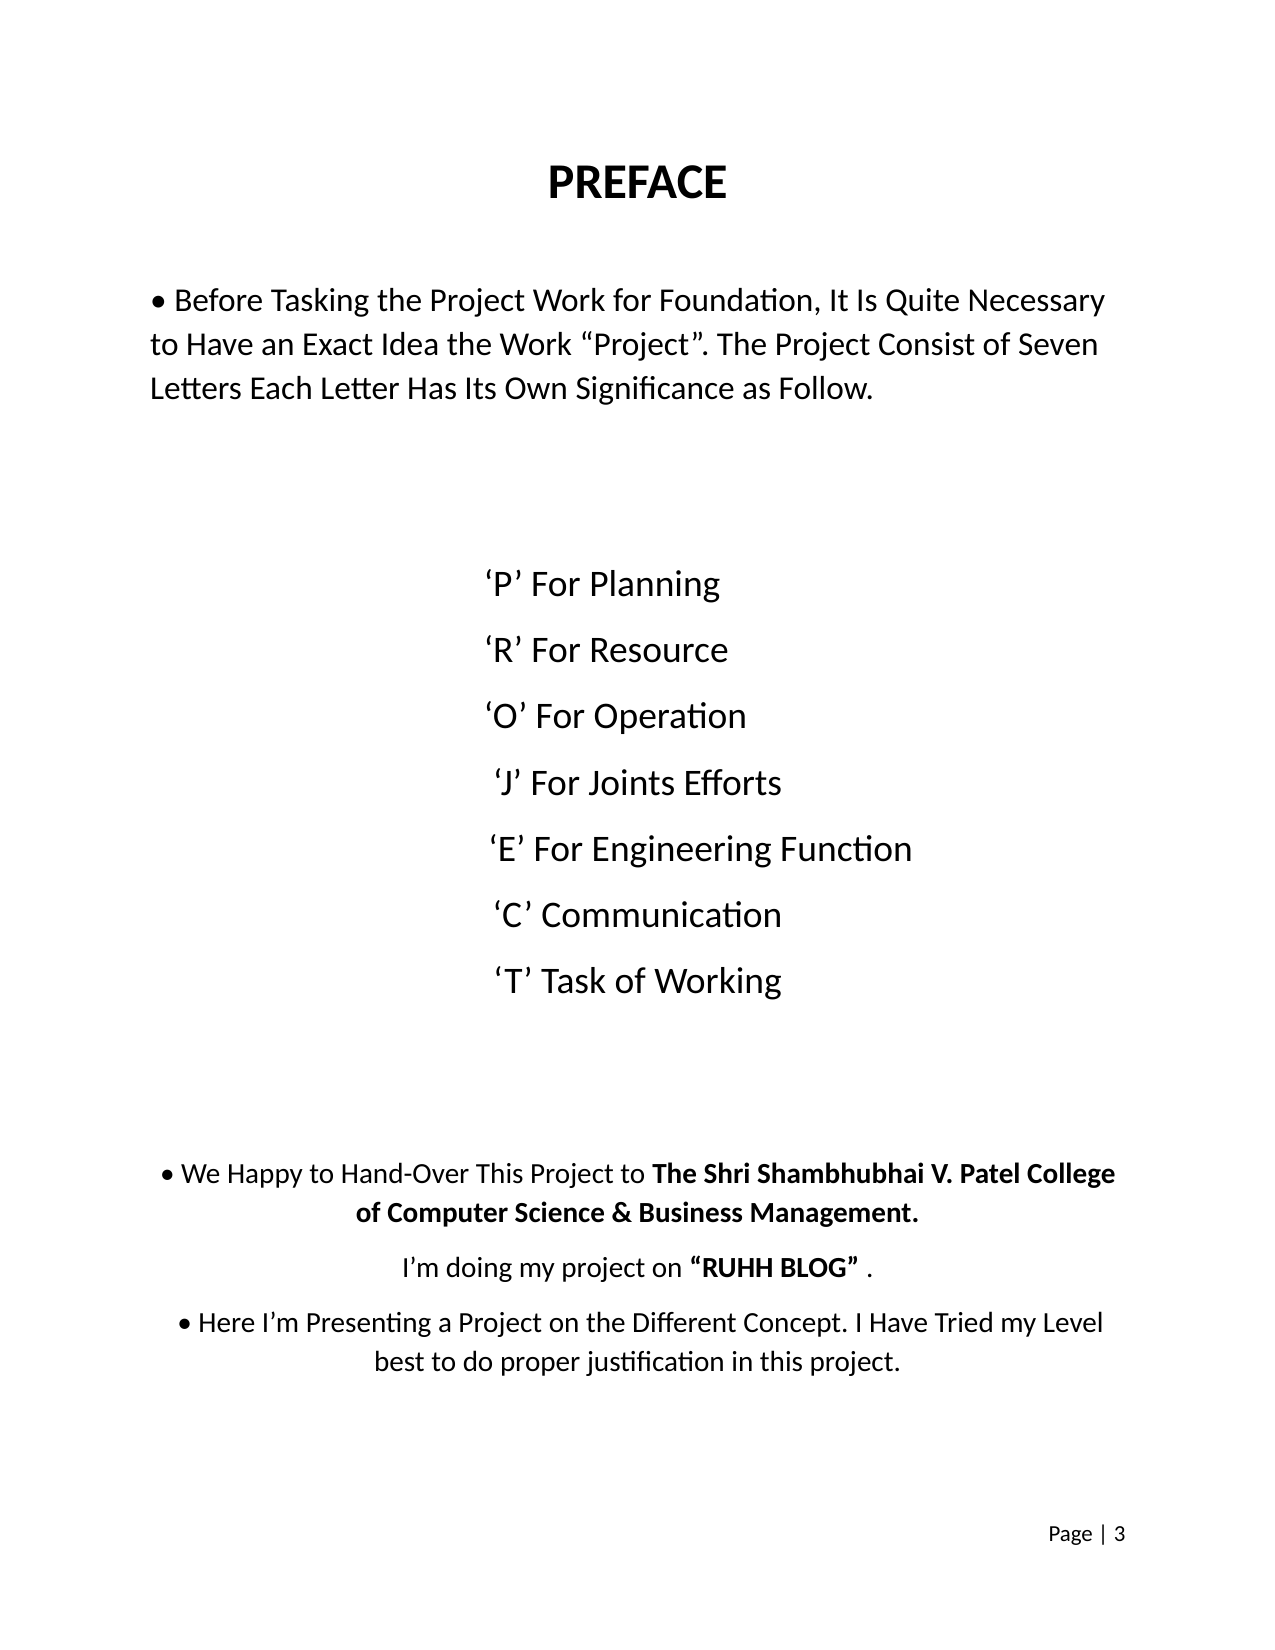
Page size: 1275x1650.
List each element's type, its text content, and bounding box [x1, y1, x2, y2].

text ‘O’ For Operation [450, 692, 1125, 738]
text ‘C’ Communication [150, 891, 1125, 937]
text ‘T’ Task of Working [150, 957, 1125, 1003]
text ‘P’ For Planning [375, 560, 1125, 606]
text ‘J’ For Joints Efforts [150, 759, 1125, 804]
text • We Happy to Hand-Over This Project to The Shri Shambhubhai V. Patel College of Computer Science & Business Management. [150, 1156, 1125, 1229]
text • Before Tasking the Project Work for Foundation, It Is Quite Necessary to Have an Exact Idea the Work “Project”. The Project Consist of Seven Letters Each Letter Has Its Own Significance as Follow. [150, 279, 1125, 408]
text ‘E’ For Engineering Function [150, 825, 1125, 871]
text • Here I’m Presenting a Project on the Different Concept. I Have Tried my Level best to do proper justification in this project. [150, 1304, 1125, 1378]
text I’m doing my project on “RUHH BLOG” . [150, 1249, 1125, 1285]
text ‘R’ For Resource [375, 626, 1125, 672]
text PREFACE [150, 150, 1125, 211]
